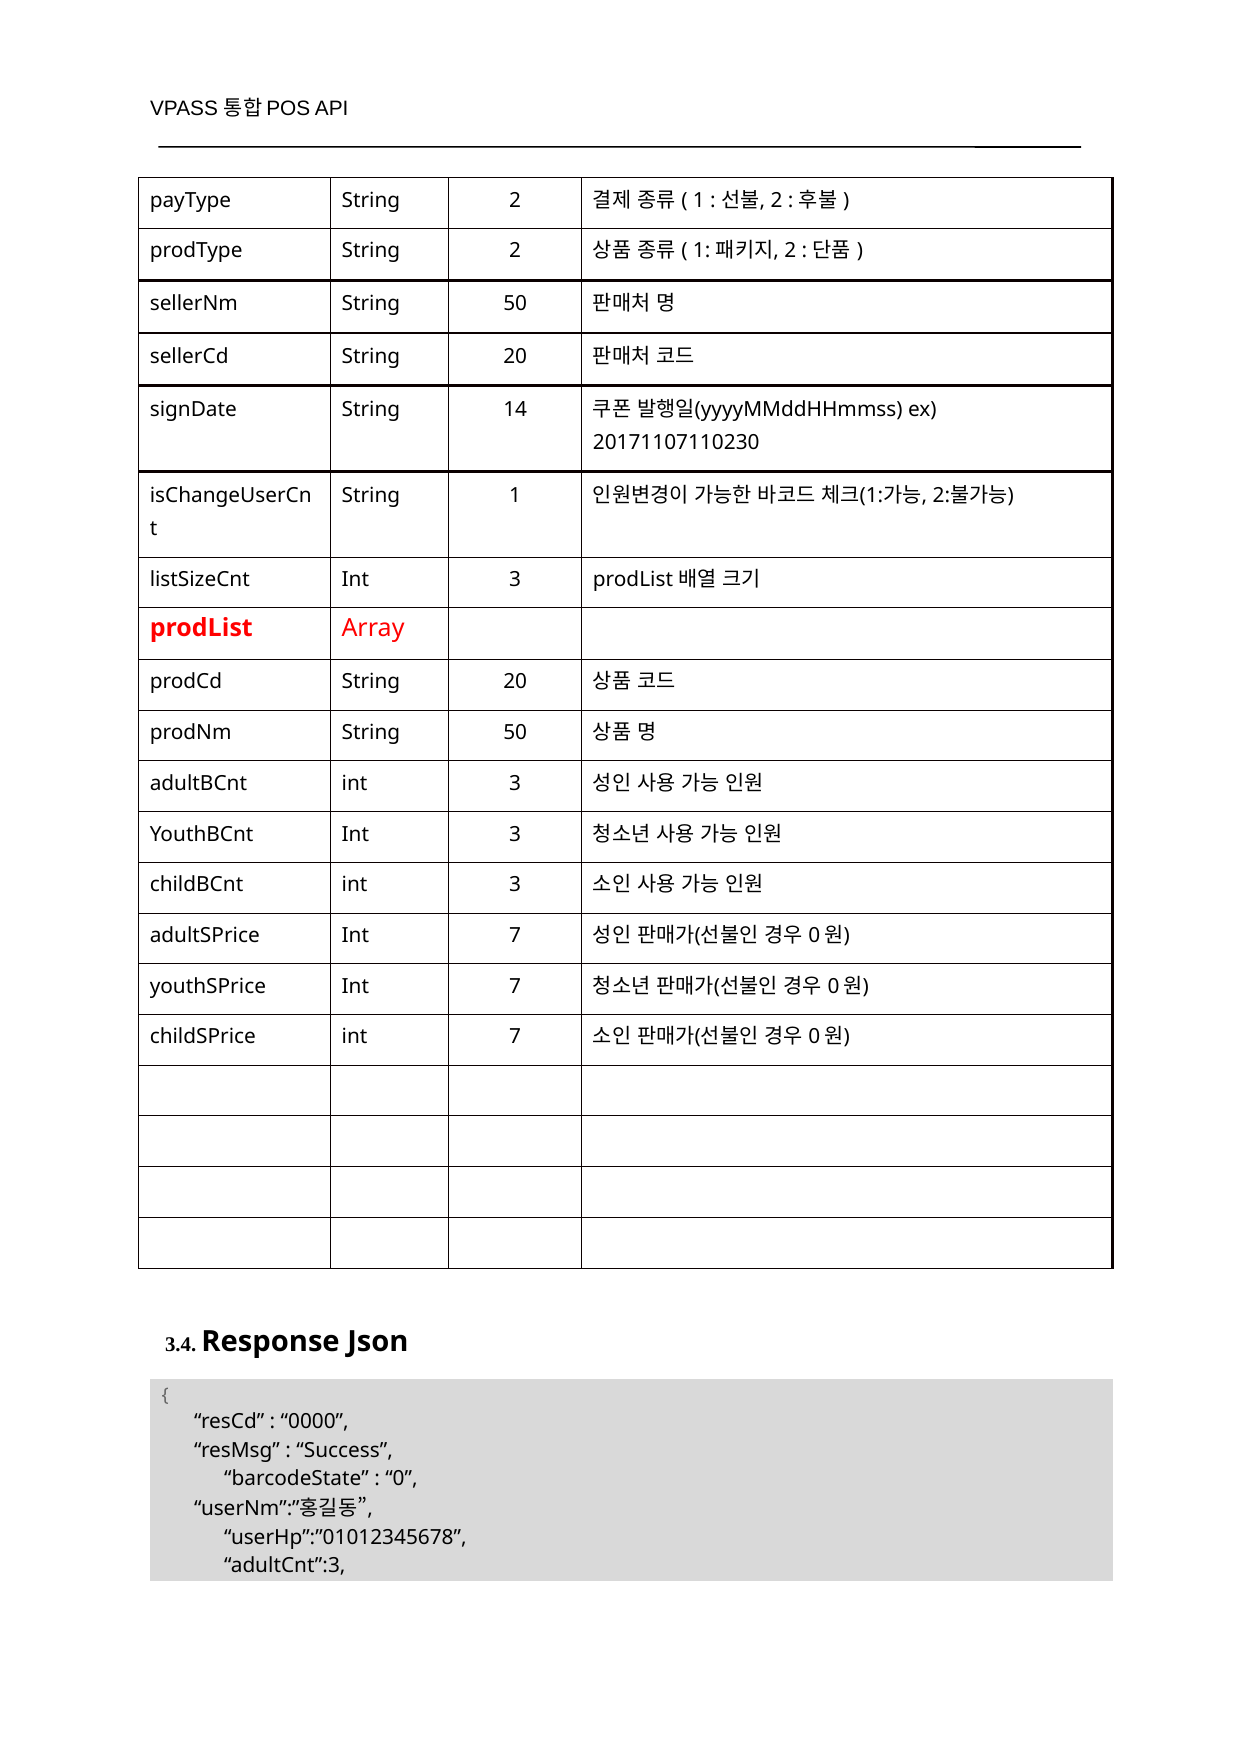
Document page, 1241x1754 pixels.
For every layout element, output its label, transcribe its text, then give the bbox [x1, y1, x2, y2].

table_cell 50 [449, 711, 581, 760]
table_cell String [331, 178, 448, 228]
table_cell int [331, 863, 448, 912]
table_cell [449, 1116, 581, 1166]
table_cell int [331, 761, 448, 811]
table_cell prodList [139, 608, 330, 659]
table_cell signDate [139, 387, 330, 470]
table_cell String [331, 229, 448, 279]
table_cell listSizeCnt [139, 558, 330, 607]
table_cell 3 [449, 863, 581, 912]
table_cell [139, 1218, 330, 1267]
table_cell [331, 1116, 448, 1166]
table_cell [331, 1066, 448, 1115]
table_cell int [331, 1015, 448, 1064]
table_cell [331, 1218, 448, 1267]
table_cell Int [331, 964, 448, 1014]
table_cell 쿠폰 발행일(yyyyMMddHHmmss) ex) 20171107110230 [582, 387, 1111, 470]
subtitle Response Json [156, 1318, 1098, 1362]
table_cell adultSPrice [139, 914, 330, 963]
table_cell childBCnt [139, 863, 330, 912]
table_cell adultBCnt [139, 761, 330, 811]
table_cell [449, 1218, 581, 1267]
table_cell prodNm [139, 711, 330, 760]
table_cell [449, 608, 581, 659]
table_cell [582, 1066, 1111, 1115]
table_cell [139, 1116, 330, 1166]
table_cell prodType [139, 229, 330, 279]
table_cell 성인 판매가(선불인 경우 0원) [582, 914, 1111, 963]
table_cell YouthBCnt [139, 812, 330, 862]
table_cell prodCd [139, 660, 330, 709]
table_cell 1 [449, 473, 581, 557]
table_cell String [331, 282, 448, 331]
table_cell Int [331, 812, 448, 862]
table_cell 7 [449, 1015, 581, 1064]
table_cell 상품 종류 ( 1: 패키지, 2 : 단품 ) [582, 229, 1111, 279]
table_cell 청소년 판매가(선불인 경우 0원) [582, 964, 1111, 1014]
table_cell 인원변경이 가능한 바코드 체크(1:가능, 2:불가능) [582, 473, 1111, 557]
table_cell 7 [449, 964, 581, 1014]
table_cell String [331, 711, 448, 760]
table_cell 20 [449, 334, 581, 384]
table_cell 2 [449, 229, 581, 279]
table_cell 소인 사용 가능 인원 [582, 863, 1111, 912]
table_cell [331, 1167, 448, 1217]
table_cell Array [331, 608, 448, 659]
table_cell payType [139, 178, 330, 228]
table_cell 판매처 명 [582, 282, 1111, 331]
table_cell [582, 1116, 1111, 1166]
table_cell [582, 1167, 1111, 1217]
table_cell 7 [449, 914, 581, 963]
table_cell String [331, 387, 448, 470]
table_cell [449, 1167, 581, 1217]
table_cell 2 [449, 178, 581, 228]
table_cell sellerNm [139, 282, 330, 331]
table_cell 3 [449, 812, 581, 862]
table_cell isChangeUserCnt [139, 473, 330, 557]
table_cell 소인 판매가(선불인 경우 0원) [582, 1015, 1111, 1064]
table_cell youthSPrice [139, 964, 330, 1014]
table_cell sellerCd [139, 334, 330, 384]
table_cell 상품 코드 [582, 660, 1111, 709]
table_cell 3 [449, 761, 581, 811]
table_cell [139, 1167, 330, 1217]
table_cell String [331, 660, 448, 709]
table_cell 14 [449, 387, 581, 470]
table_cell [449, 1066, 581, 1115]
table_cell 50 [449, 282, 581, 331]
table_cell 20 [449, 660, 581, 709]
table_cell [582, 608, 1111, 659]
table_cell Int [331, 914, 448, 963]
table_cell 성인 사용 가능 인원 [582, 761, 1111, 811]
table_cell String [331, 473, 448, 557]
table_cell 청소년 사용 가능 인원 [582, 812, 1111, 862]
table_cell [139, 1066, 330, 1115]
table_cell String [331, 334, 448, 384]
table_cell 상품 명 [582, 711, 1111, 760]
table_cell 결제 종류 ( 1 : 선불, 2 : 후불 ) [582, 178, 1111, 228]
table_cell [582, 1218, 1111, 1267]
table_cell Int [331, 558, 448, 607]
table_cell childSPrice [139, 1015, 330, 1064]
table_cell 판매처 코드 [582, 334, 1111, 384]
table_cell prodList 배열 크기 [582, 558, 1111, 607]
table_cell 3 [449, 558, 581, 607]
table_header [150, 1379, 1113, 1581]
